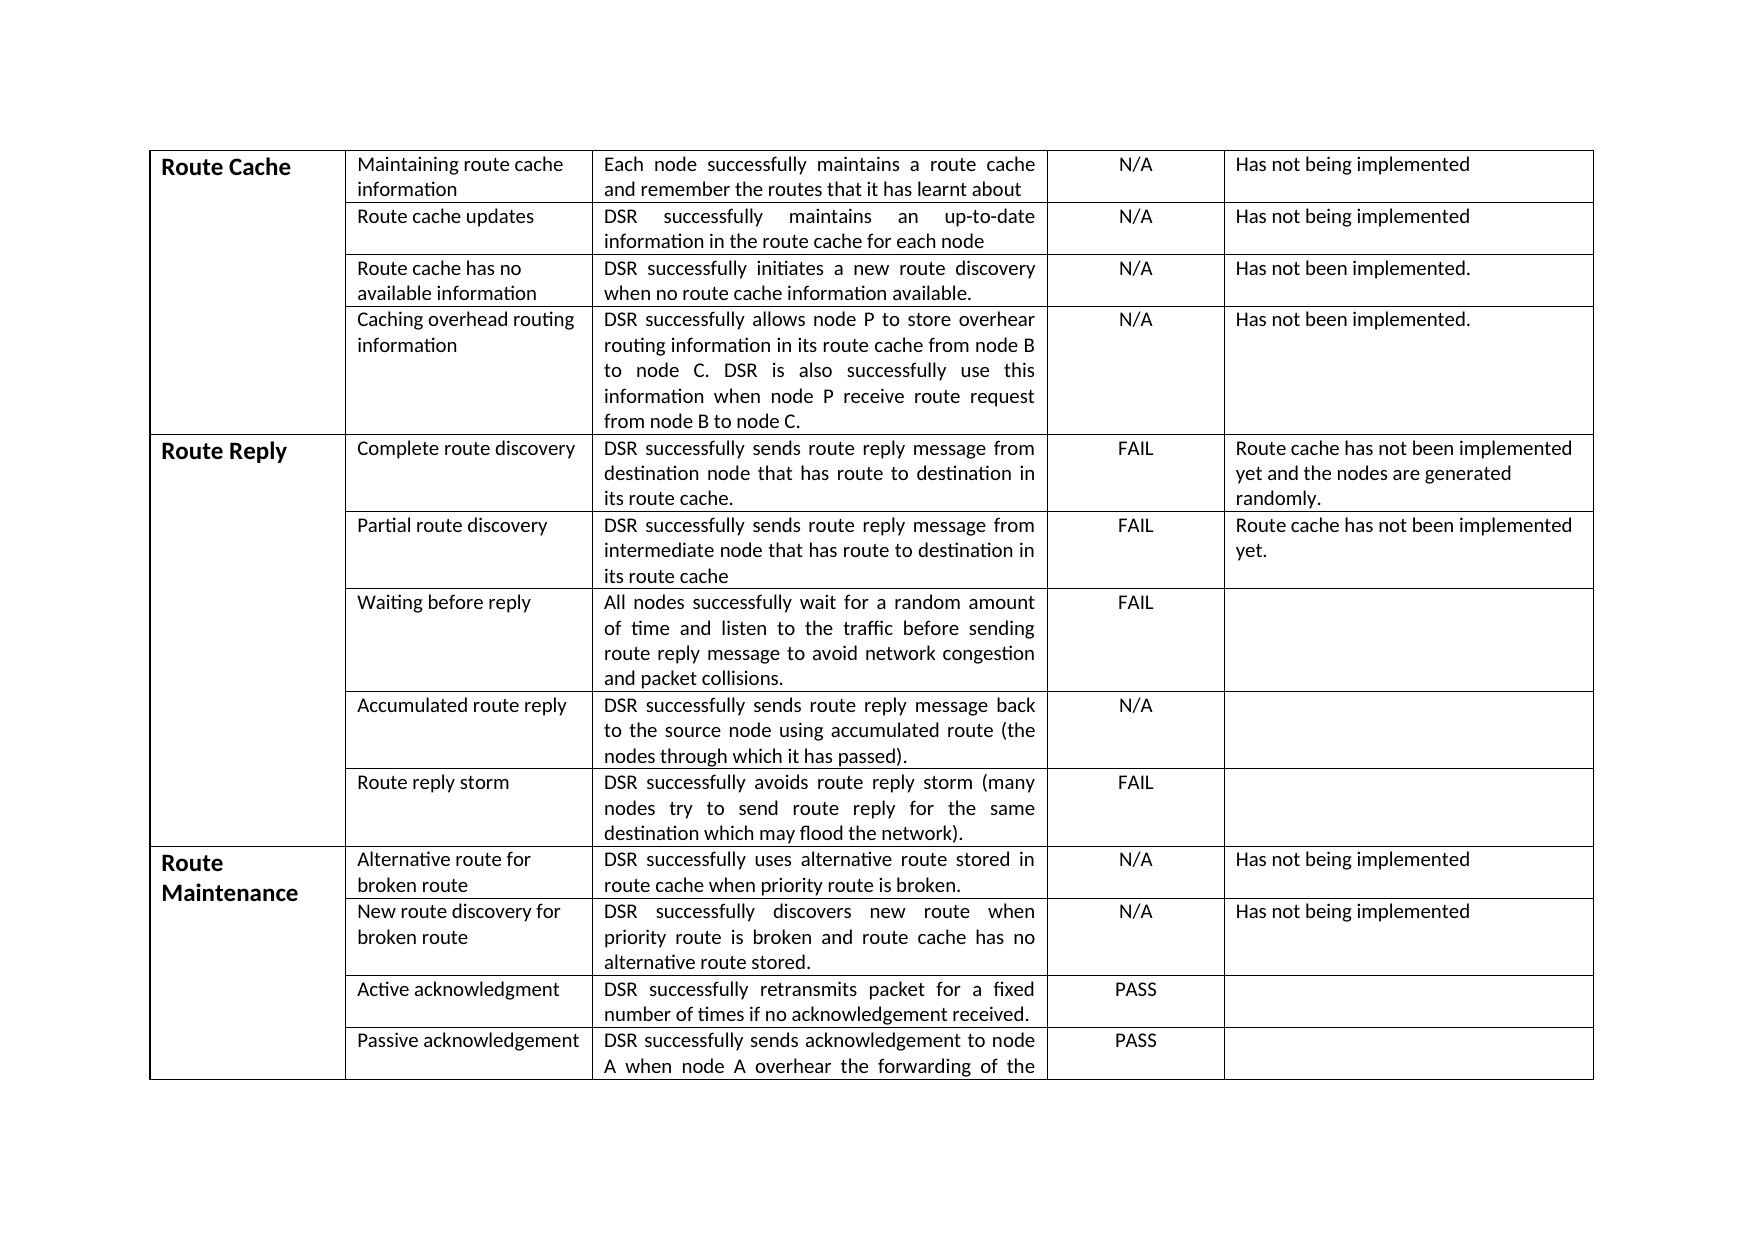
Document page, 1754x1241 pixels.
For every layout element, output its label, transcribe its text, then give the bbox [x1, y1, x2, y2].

table_cell DSR successfully avoids route reply storm (many nodes try to send route reply for the same destination which may flood the network). [593, 769, 1047, 846]
table_cell Route cache updates [346, 203, 592, 254]
table_cell Route cache has not been implemented yet. [1225, 512, 1593, 588]
table_cell Route cache has no available information [346, 255, 592, 306]
table_cell Has not being implemented [1225, 203, 1593, 254]
table_cell [1225, 976, 1593, 1027]
table_cell Has not being implemented [1225, 151, 1593, 202]
table_cell Route Reply [151, 435, 345, 846]
table_cell Route Cache [151, 151, 345, 434]
table_cell PASS [1048, 976, 1224, 1027]
table_cell PASS [1048, 1028, 1224, 1078]
table_cell FAIL [1048, 435, 1224, 511]
table_cell DSR successfully maintains an up-to-date information in the route cache for each node [593, 203, 1047, 254]
table_cell [1225, 692, 1593, 768]
table_cell Has not been implemented. [1225, 255, 1593, 306]
table_cell N/A [1048, 847, 1224, 897]
table_cell DSR successfully sends route reply message from intermediate node that has route to destination in its route cache [593, 512, 1047, 588]
table_cell New route discovery for broken route [346, 899, 592, 975]
table_cell Has not being implemented [1225, 899, 1593, 975]
table_cell DSR successfully sends route reply message back to the source node using accumulated route (the nodes through which it has passed). [593, 692, 1047, 768]
table_cell Has not been implemented. [1225, 307, 1593, 434]
table_cell FAIL [1048, 512, 1224, 588]
table_cell Route reply storm [346, 769, 592, 846]
table_cell Active acknowledgment [346, 976, 592, 1027]
table_cell N/A [1048, 307, 1224, 434]
table_cell Route cache has not been implemented yet and the nodes are generated randomly. [1225, 435, 1593, 511]
table_cell DSR successfully allows node P to store overhear routing information in its route cache from node B to node C. DSR is also successfully use this information when node P receive route request from node B to node C. [593, 307, 1047, 434]
table_cell N/A [1048, 151, 1224, 202]
table_cell All nodes successfully wait for a random amount of time and listen to the traffic before sending route reply message to avoid network congestion and packet collisions. [593, 589, 1047, 691]
table_cell Each node successfully maintains a route cache and remember the routes that it has learnt about [593, 151, 1047, 202]
table_cell N/A [1048, 255, 1224, 306]
table_cell Accumulated route reply [346, 692, 592, 768]
table_cell DSR successfully retransmits packet for a fixed number of times if no acknowledgement received. [593, 976, 1047, 1027]
table_cell [1225, 589, 1593, 691]
table_cell [1225, 1028, 1593, 1078]
table_cell [1225, 769, 1593, 846]
table_cell Caching overhead routing information [346, 307, 592, 434]
table_cell FAIL [1048, 769, 1224, 846]
table_cell N/A [1048, 203, 1224, 254]
table_cell Partial route discovery [346, 512, 592, 588]
table_cell N/A [1048, 899, 1224, 975]
table_cell Complete route discovery [346, 435, 592, 511]
table_cell DSR successfully uses alternative route stored in route cache when priority route is broken. [593, 847, 1047, 897]
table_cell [346, 1028, 592, 1078]
table_cell Waiting before reply [346, 589, 592, 691]
table_cell DSR successfully sends route reply message from destination node that has route to destination in its route cache. [593, 435, 1047, 511]
table_cell Has not being implemented [1225, 847, 1593, 897]
table_cell DSR successfully discovers new route when priority route is broken and route cache has no alternative route stored. [593, 899, 1047, 975]
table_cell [593, 1028, 1047, 1078]
table_cell DSR successfully initiates a new route discovery when no route cache information available. [593, 255, 1047, 306]
table_cell N/A [1048, 692, 1224, 768]
table_cell FAIL [1048, 589, 1224, 691]
table_cell Alternative route for broken route [346, 847, 592, 897]
table_cell Route Maintenance [151, 847, 345, 1078]
table_cell Maintaining route cache information [346, 151, 592, 202]
